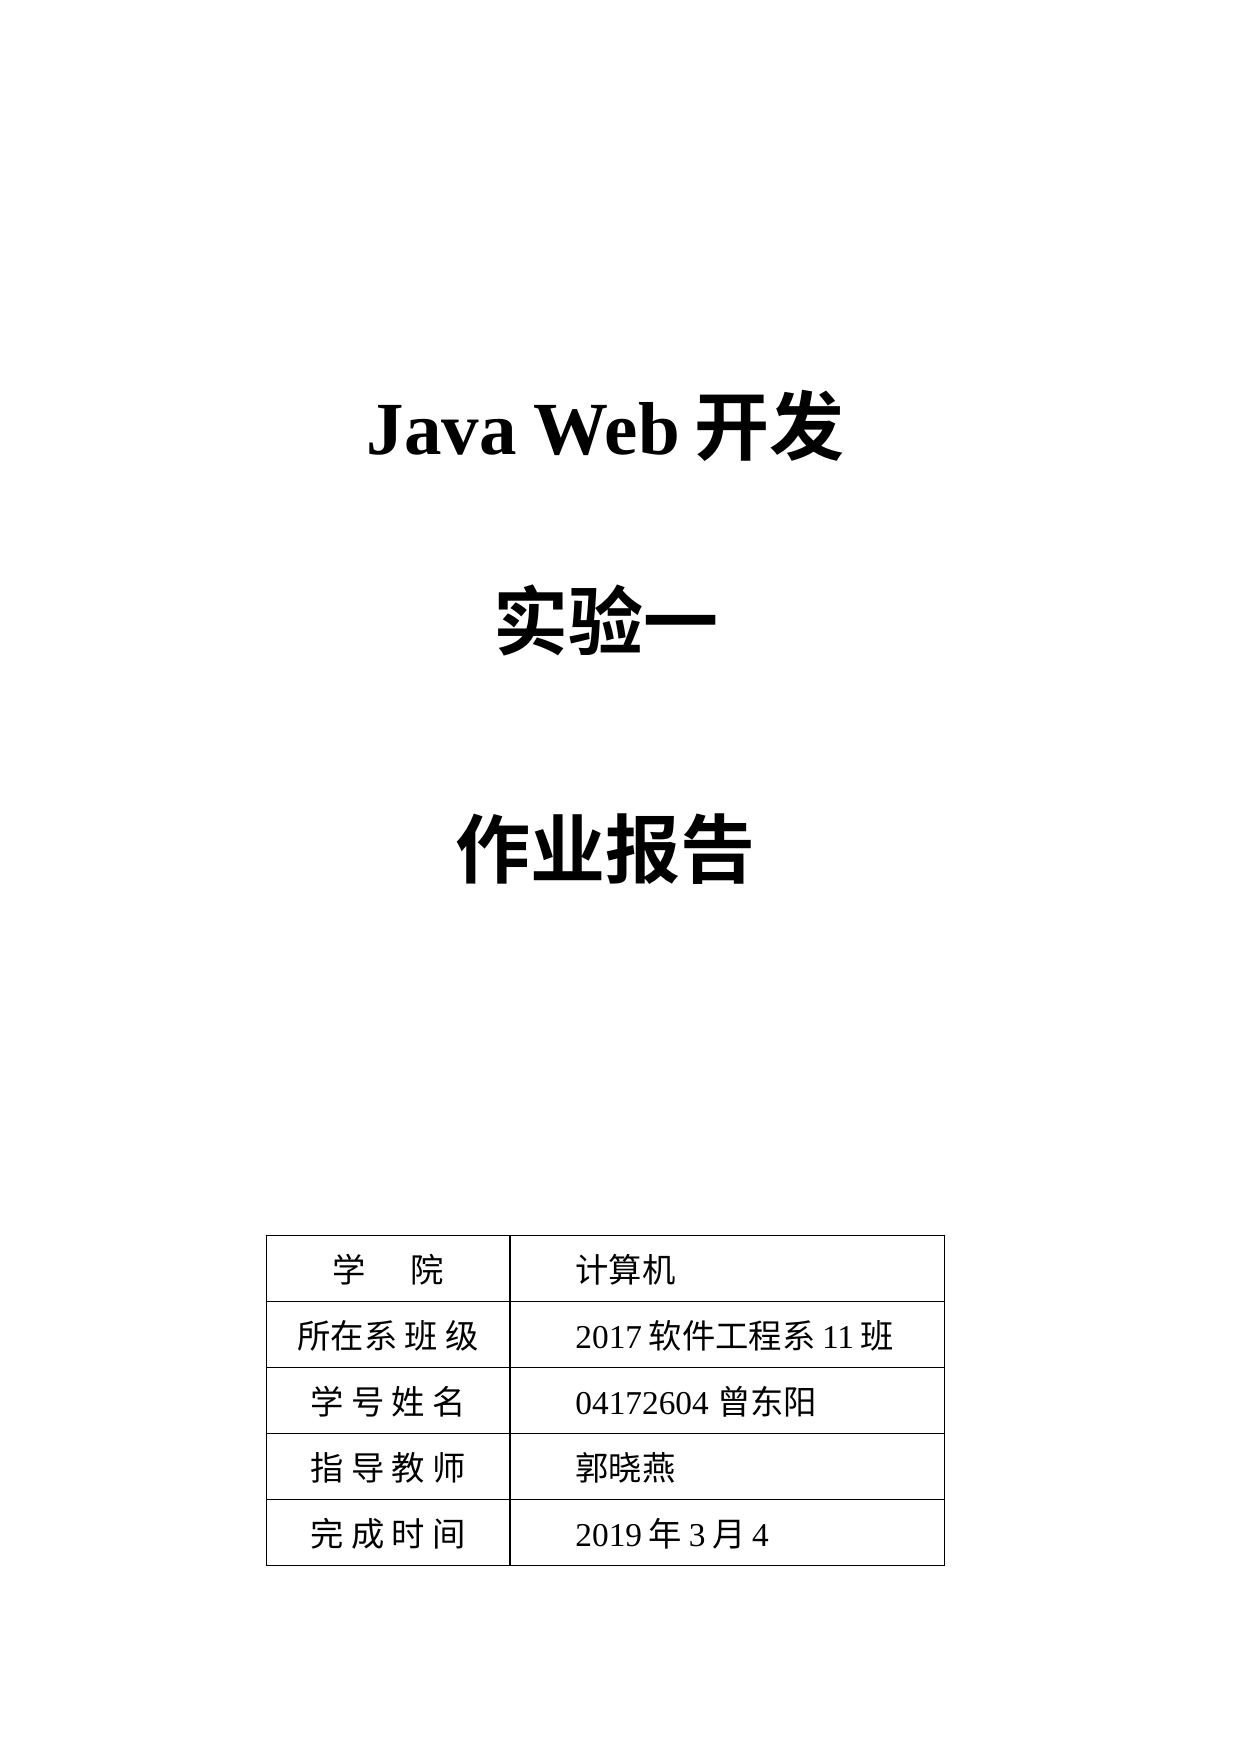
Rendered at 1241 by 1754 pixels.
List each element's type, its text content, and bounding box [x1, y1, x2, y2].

table_cell 郭晓燕 [511, 1434, 944, 1499]
text Java Web开发 [118, 357, 1093, 487]
table_cell 指 导 教 师 [267, 1434, 509, 1499]
table_cell 2019年3月4 [511, 1500, 944, 1565]
table_cell 完 成 时 间 [267, 1500, 509, 1565]
text 作业报告 [118, 779, 1093, 909]
table_header 计算机 [511, 1236, 944, 1301]
table_cell 所在系 班 级 [267, 1302, 509, 1367]
table_cell 04172604 曾东阳 [511, 1368, 944, 1433]
table_cell 学 号 姓 名 [267, 1368, 509, 1433]
table_header 学 院 [267, 1236, 509, 1301]
text 实验一 [118, 552, 1093, 682]
table_cell 2017软件工程系11班 [511, 1302, 944, 1367]
